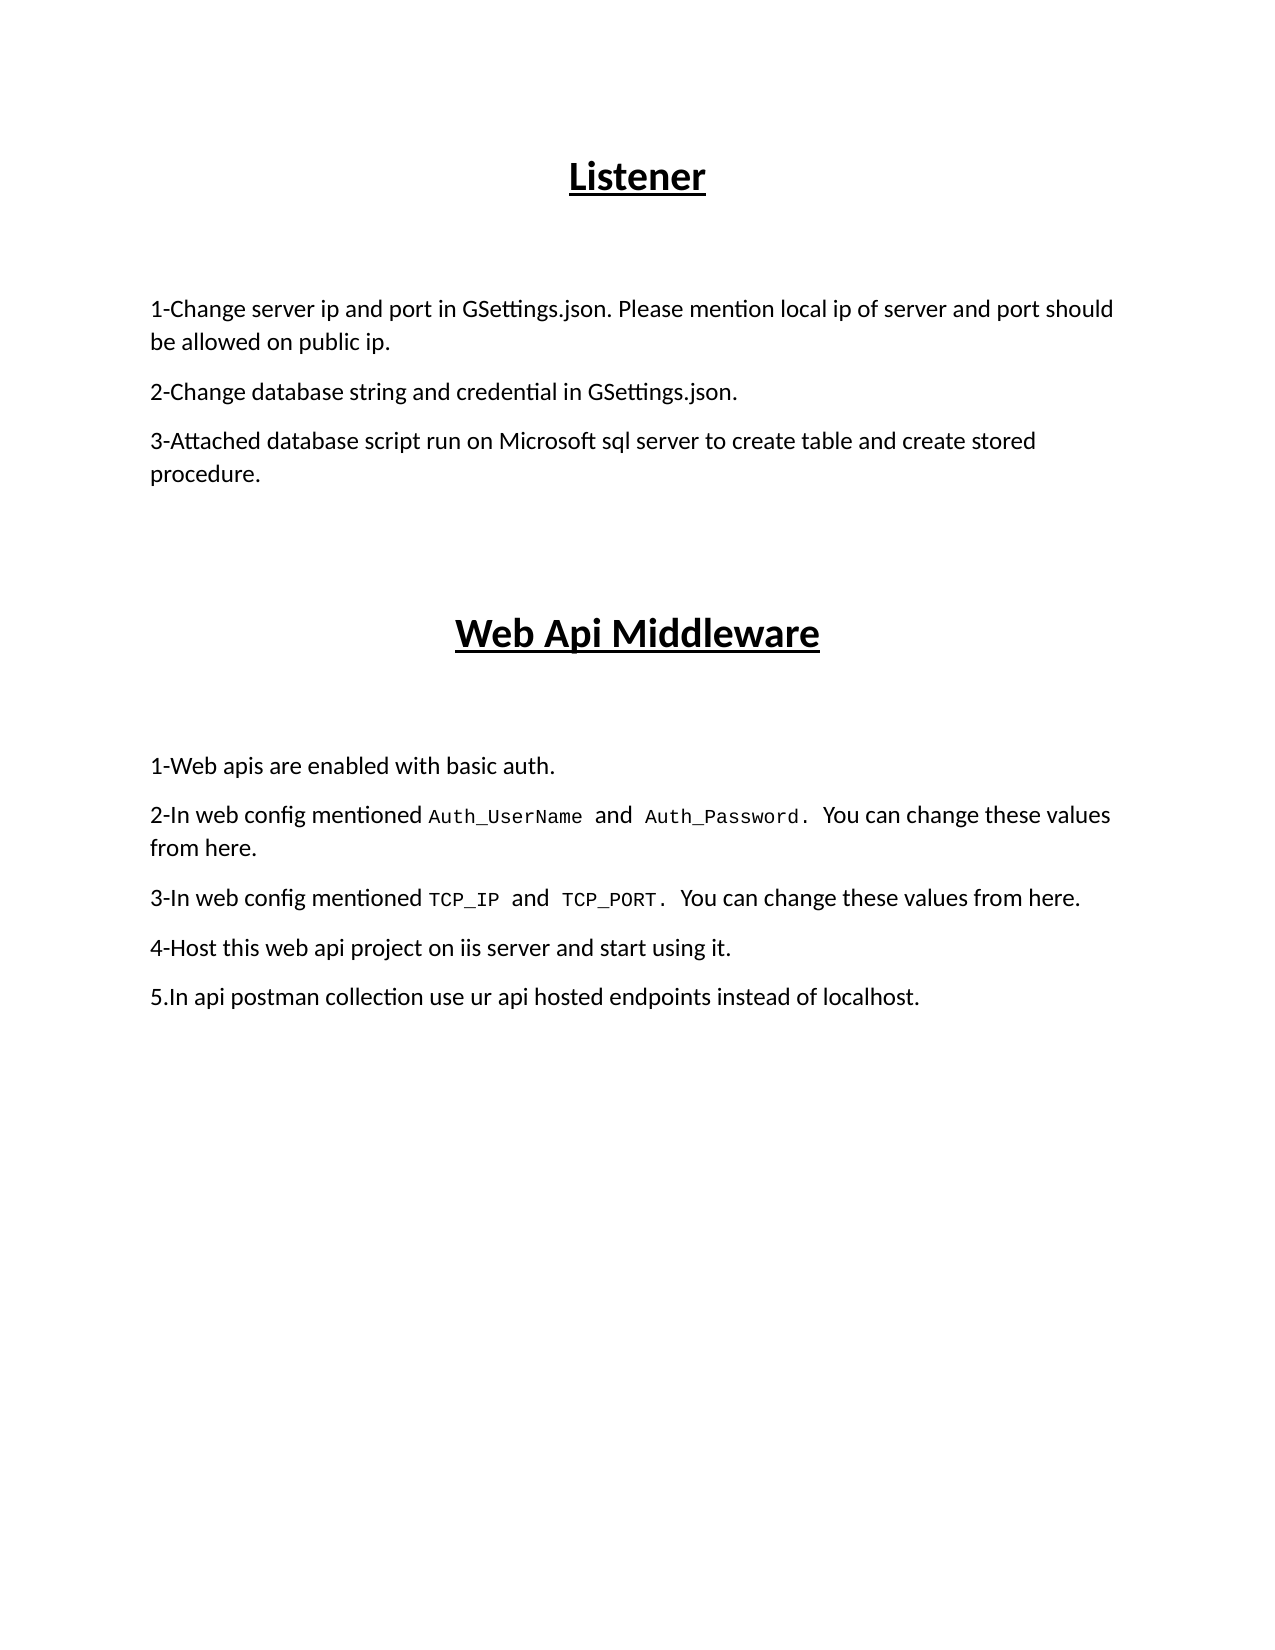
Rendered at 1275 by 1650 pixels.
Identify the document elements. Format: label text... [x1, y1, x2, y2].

text Web Api Middleware [150, 607, 1125, 658]
text Listener [150, 150, 1125, 201]
text 4-Host this web api project on iis server and start using it. [150, 932, 1125, 962]
text 2-In web config mentioned Auth_UserName and Auth_Password. You can change these values from here. [150, 799, 1125, 863]
text 1-Web apis are enabled with basic auth. [150, 750, 1125, 781]
text 2-Change database string and credential in GSettings.json. [150, 376, 1125, 406]
text 3-Attached database script run on Microsoft sql server to create table and create stored procedure. [150, 425, 1125, 489]
text 5.In api postman collection use ur api hosted endpoints instead of localhost. [150, 981, 1125, 1012]
text 1-Change server ip and port in GSettings.json. Please mention local ip of server and port should be allowed on public ip. [150, 293, 1125, 357]
text 3-In web config mentioned TCP_IP and TCP_PORT. You can change these values from here. [150, 882, 1125, 913]
